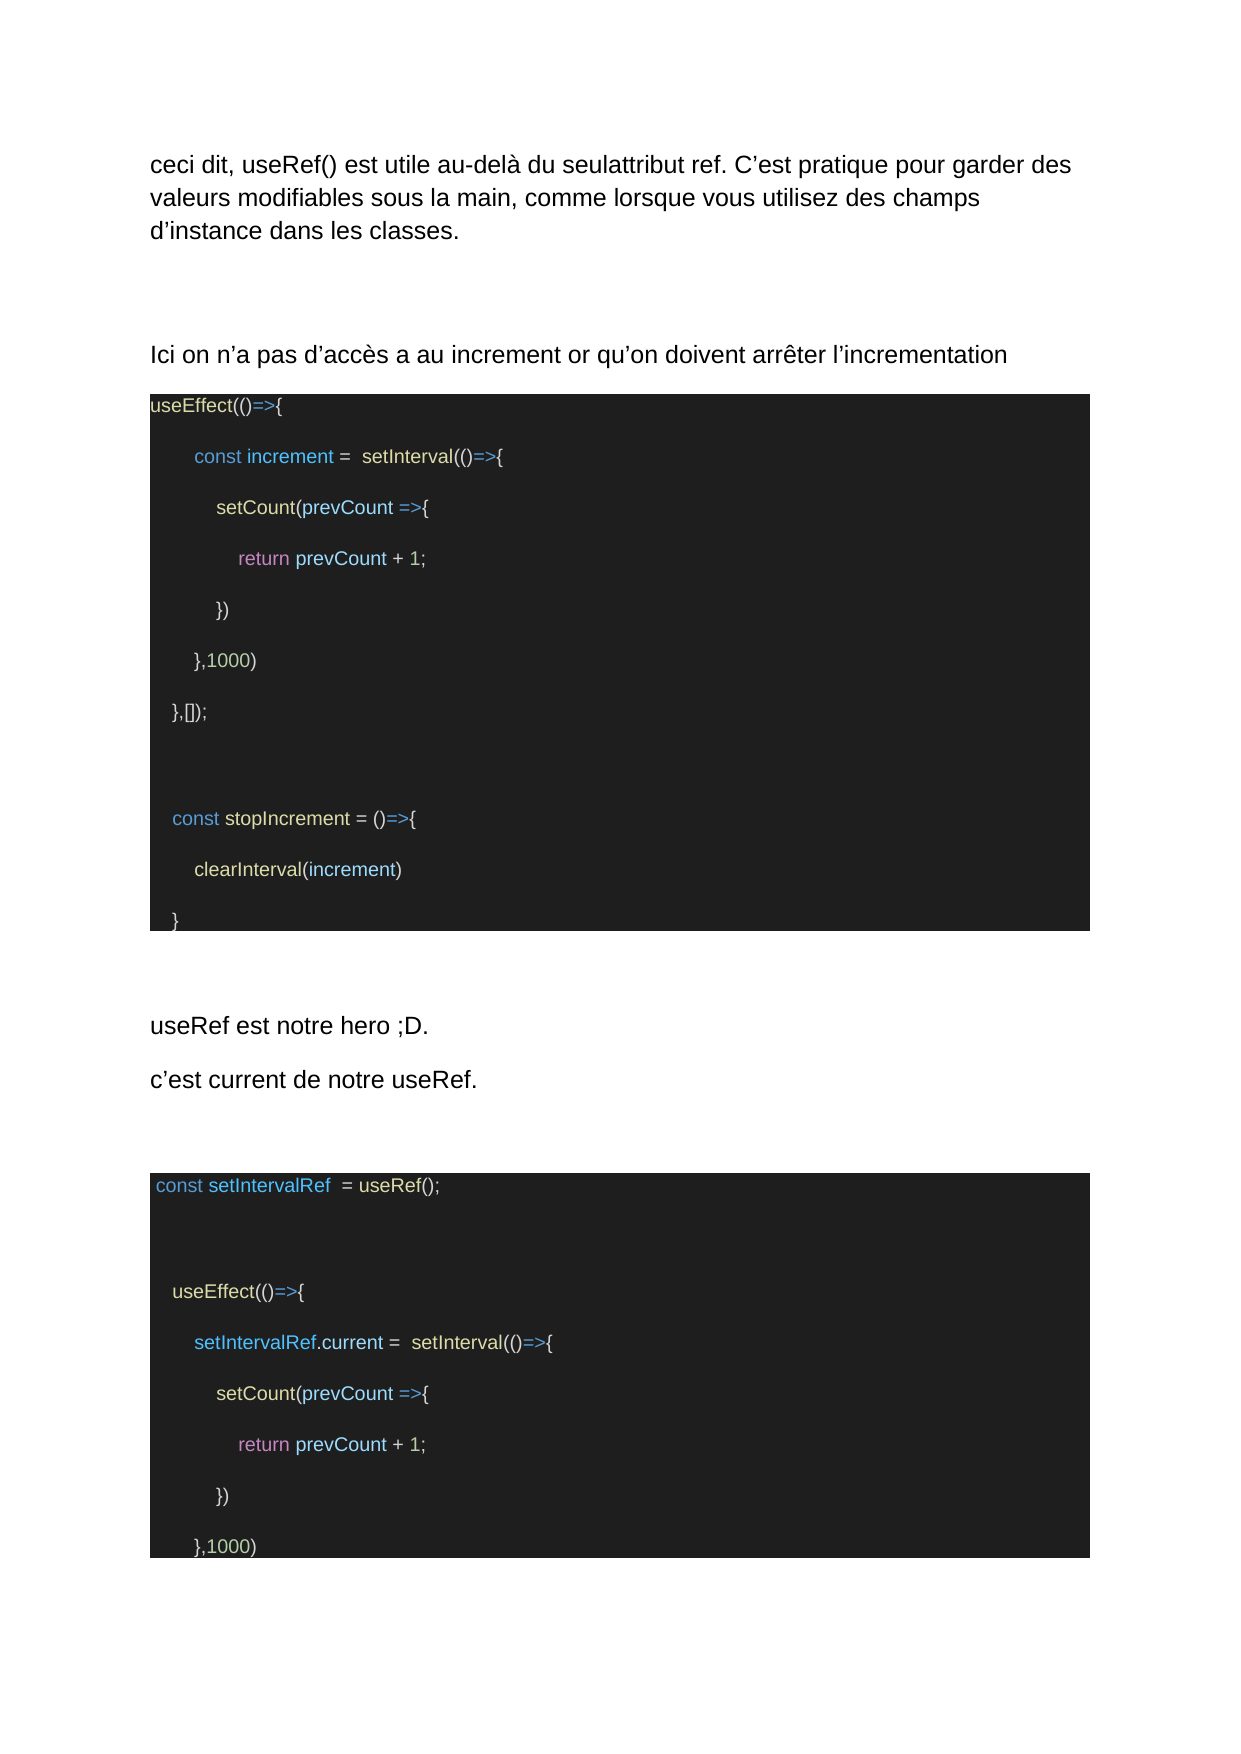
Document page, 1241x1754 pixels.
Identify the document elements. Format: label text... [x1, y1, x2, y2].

text const stopIncrement = ()=>{ [150, 806, 1090, 829]
text return prevCount + 1; [150, 1433, 1090, 1456]
text setIntervalRef.current = setInterval(()=>{ [150, 1331, 1090, 1353]
text },1000) [150, 1535, 1090, 1558]
text return prevCount + 1; [150, 547, 1090, 570]
text const increment = setInterval(()=>{ [150, 445, 1090, 468]
text }) [150, 598, 1090, 621]
text Ici on n’a pas d’accès a au increment or qu’on doivent arrêter l’incrementation [150, 340, 1090, 369]
text } [150, 908, 1090, 931]
text setCount(prevCount =>{ [150, 496, 1090, 519]
text const setIntervalRef = useRef(); [150, 1173, 1090, 1196]
text useEffect(()=>{ [150, 394, 1090, 417]
text },[]); [150, 700, 1090, 723]
text useRef est notre hero ;D. [150, 1011, 1090, 1039]
text useEffect(()=>{ [150, 1280, 1090, 1302]
text }) [150, 1484, 1090, 1507]
text setCount(prevCount =>{ [150, 1382, 1090, 1404]
text ceci dit, useRef() est utile au-delà du seulattribut ref. C’est pratique pour garder des valeurs modifiables sous la main, comme lorsque vous utilisez des champs d’instance dans les classes. [150, 150, 1090, 245]
text c’est current de notre useRef. [150, 1064, 1090, 1148]
text },1000) [150, 649, 1090, 672]
text clearInterval(increment) [150, 857, 1090, 880]
